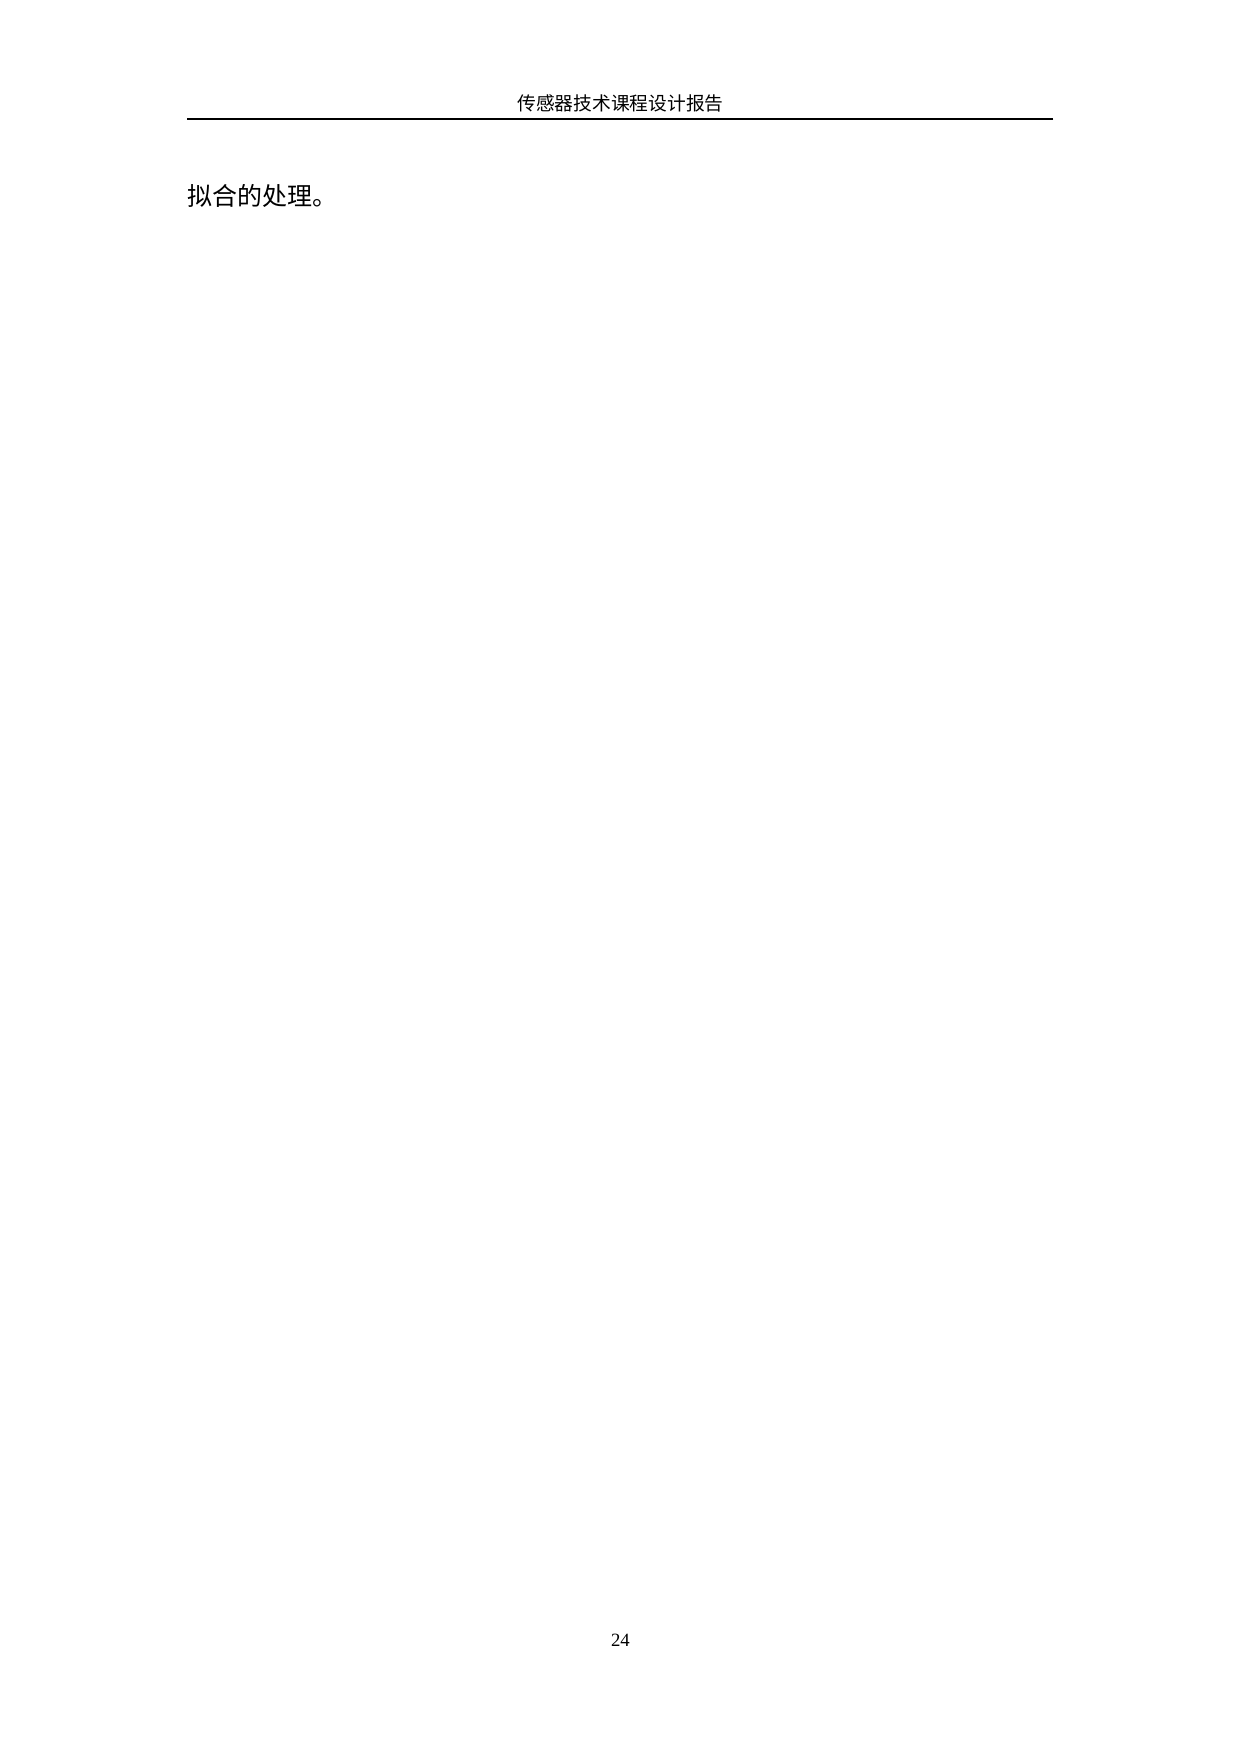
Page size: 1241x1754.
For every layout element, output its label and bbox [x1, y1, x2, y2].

text [187, 162, 1053, 227]
